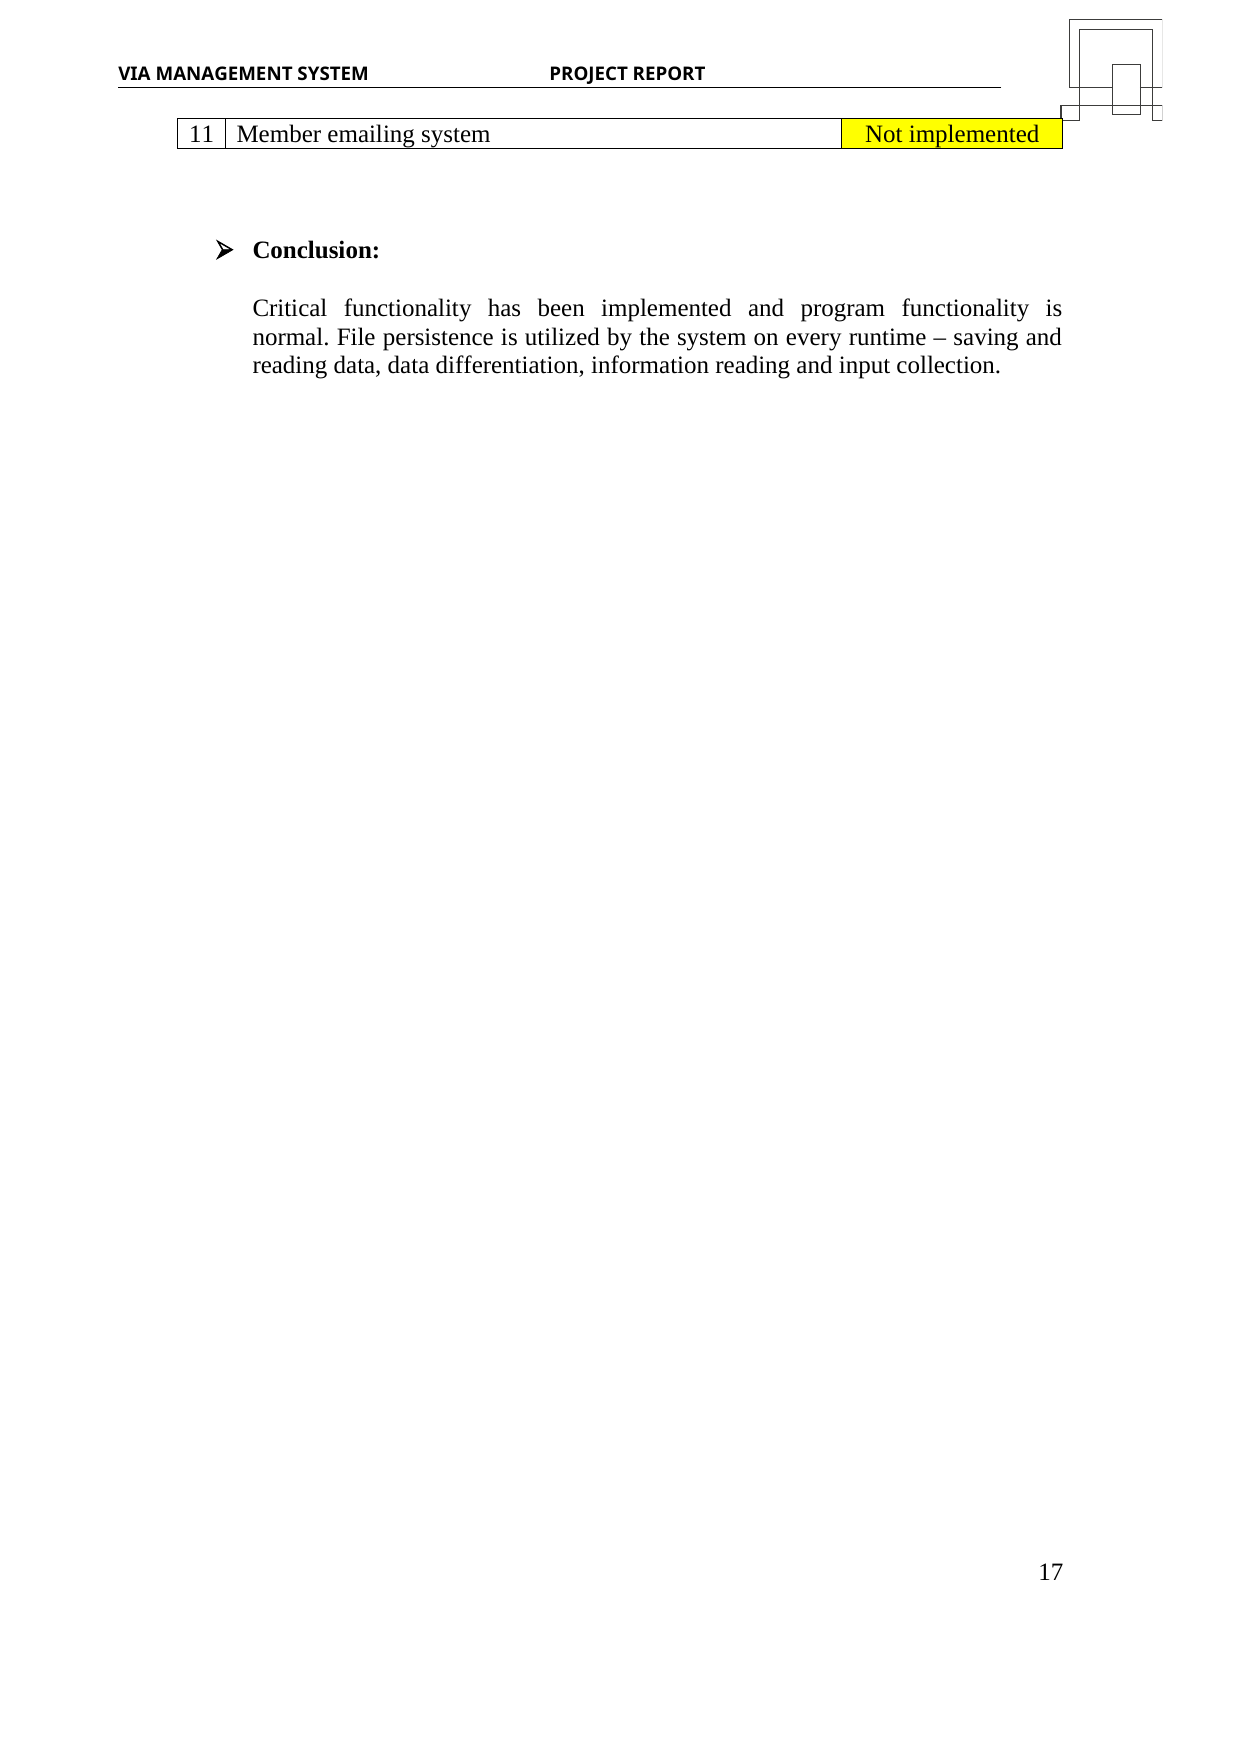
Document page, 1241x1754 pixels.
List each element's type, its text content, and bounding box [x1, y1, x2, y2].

table_cell 11 [178, 119, 225, 148]
list Critical functionality has been implemented and program functionality is normal. File persistence is utilized by the system on every runtime – saving and reading data, data differentiation, information reading and input collection. [252, 293, 1063, 379]
table_cell Member emailing system [226, 119, 841, 148]
table_cell Not implemented [842, 119, 1062, 148]
list Conclusion: [215, 235, 1063, 264]
